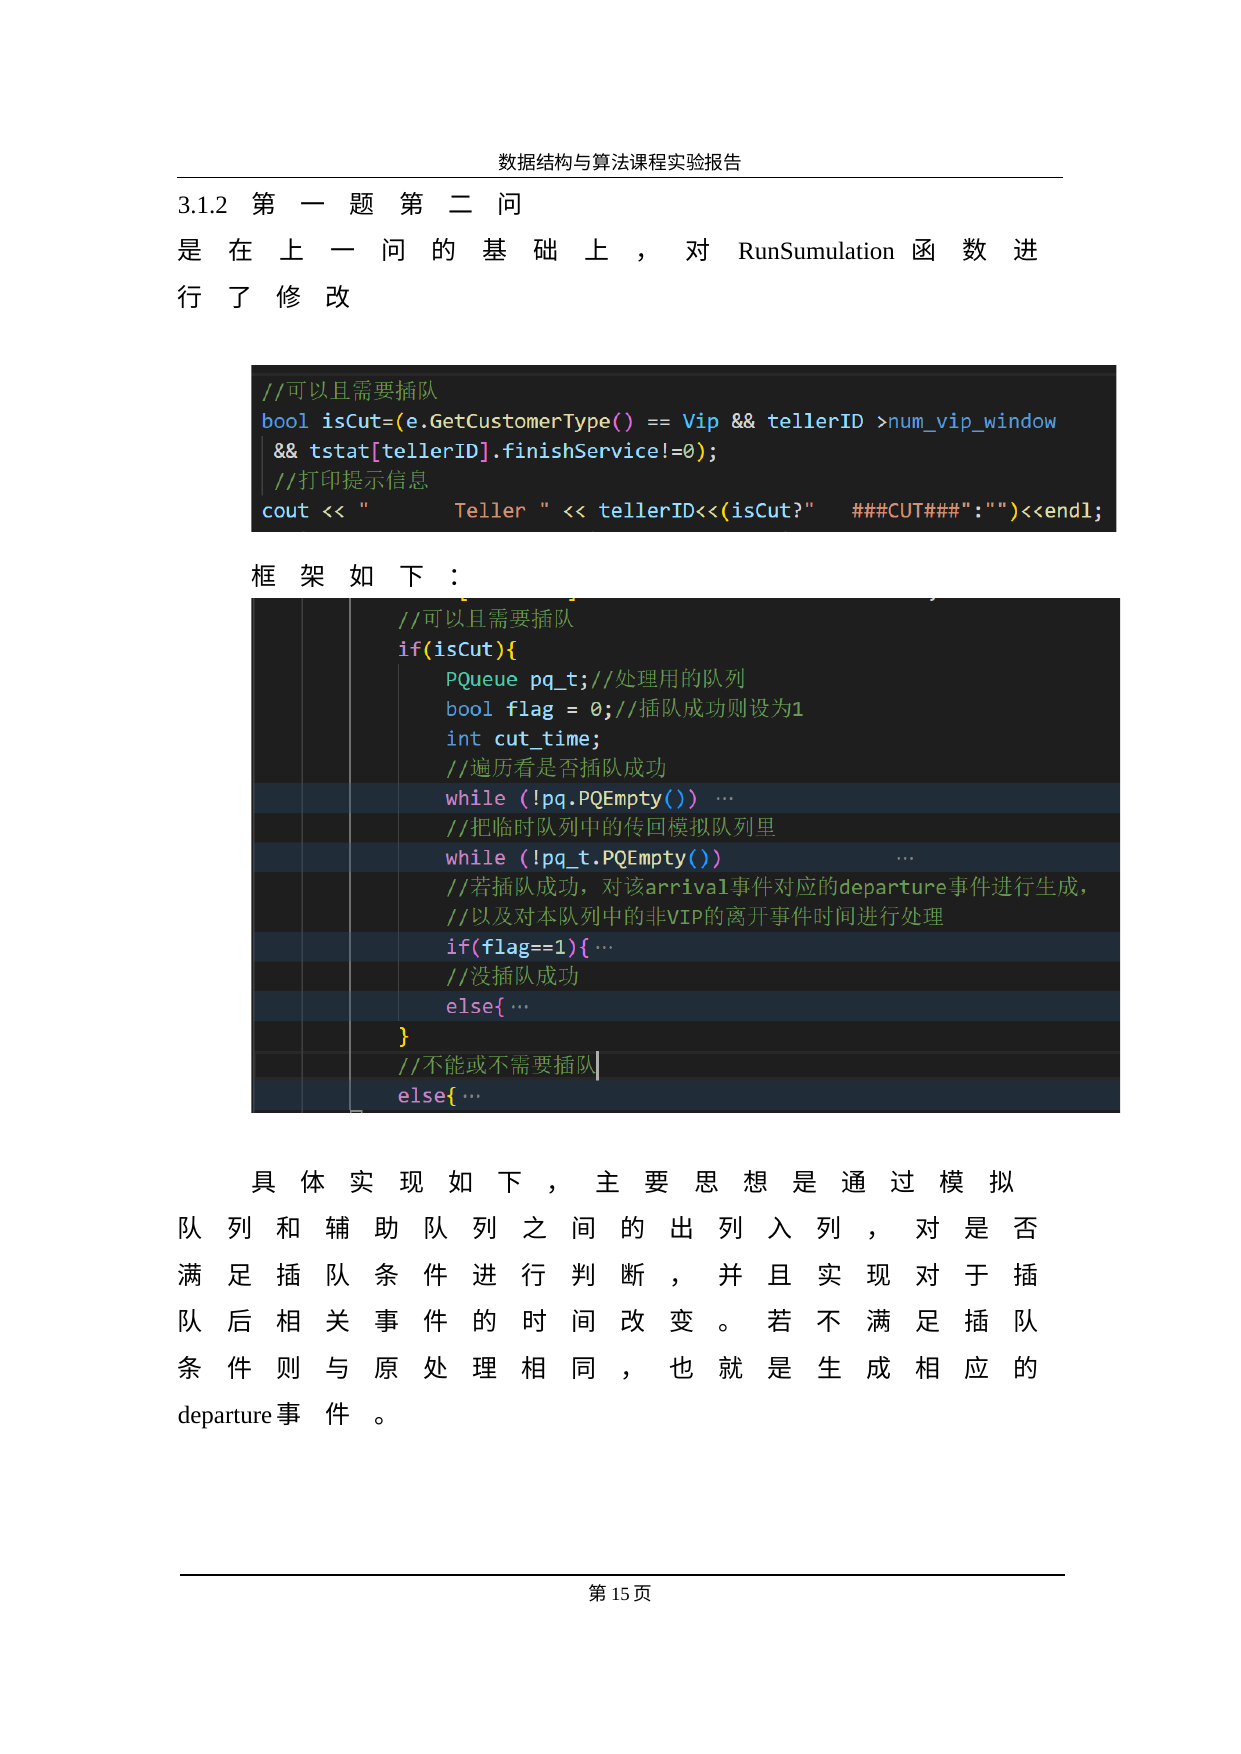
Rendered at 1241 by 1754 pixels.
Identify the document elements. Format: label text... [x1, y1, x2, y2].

text 3.1.2第一题第二问 [178, 179, 1063, 226]
text 框架如下： [178, 552, 1063, 598]
picture [251, 365, 1117, 532]
text 具体实现如下，主要思想是通过模拟队列和辅助队列之间的出列入列，对是否满足插队条件进行判断，并且实现对于插队后相关事件的时间改变。若不满足插队条件则与原处理相同，也就是生成相应的departure事件。 [178, 1157, 1063, 1436]
picture [251, 598, 1121, 1113]
text 是在上一问的基础上，对RunSumulation函数进行了修改 [178, 226, 1063, 319]
